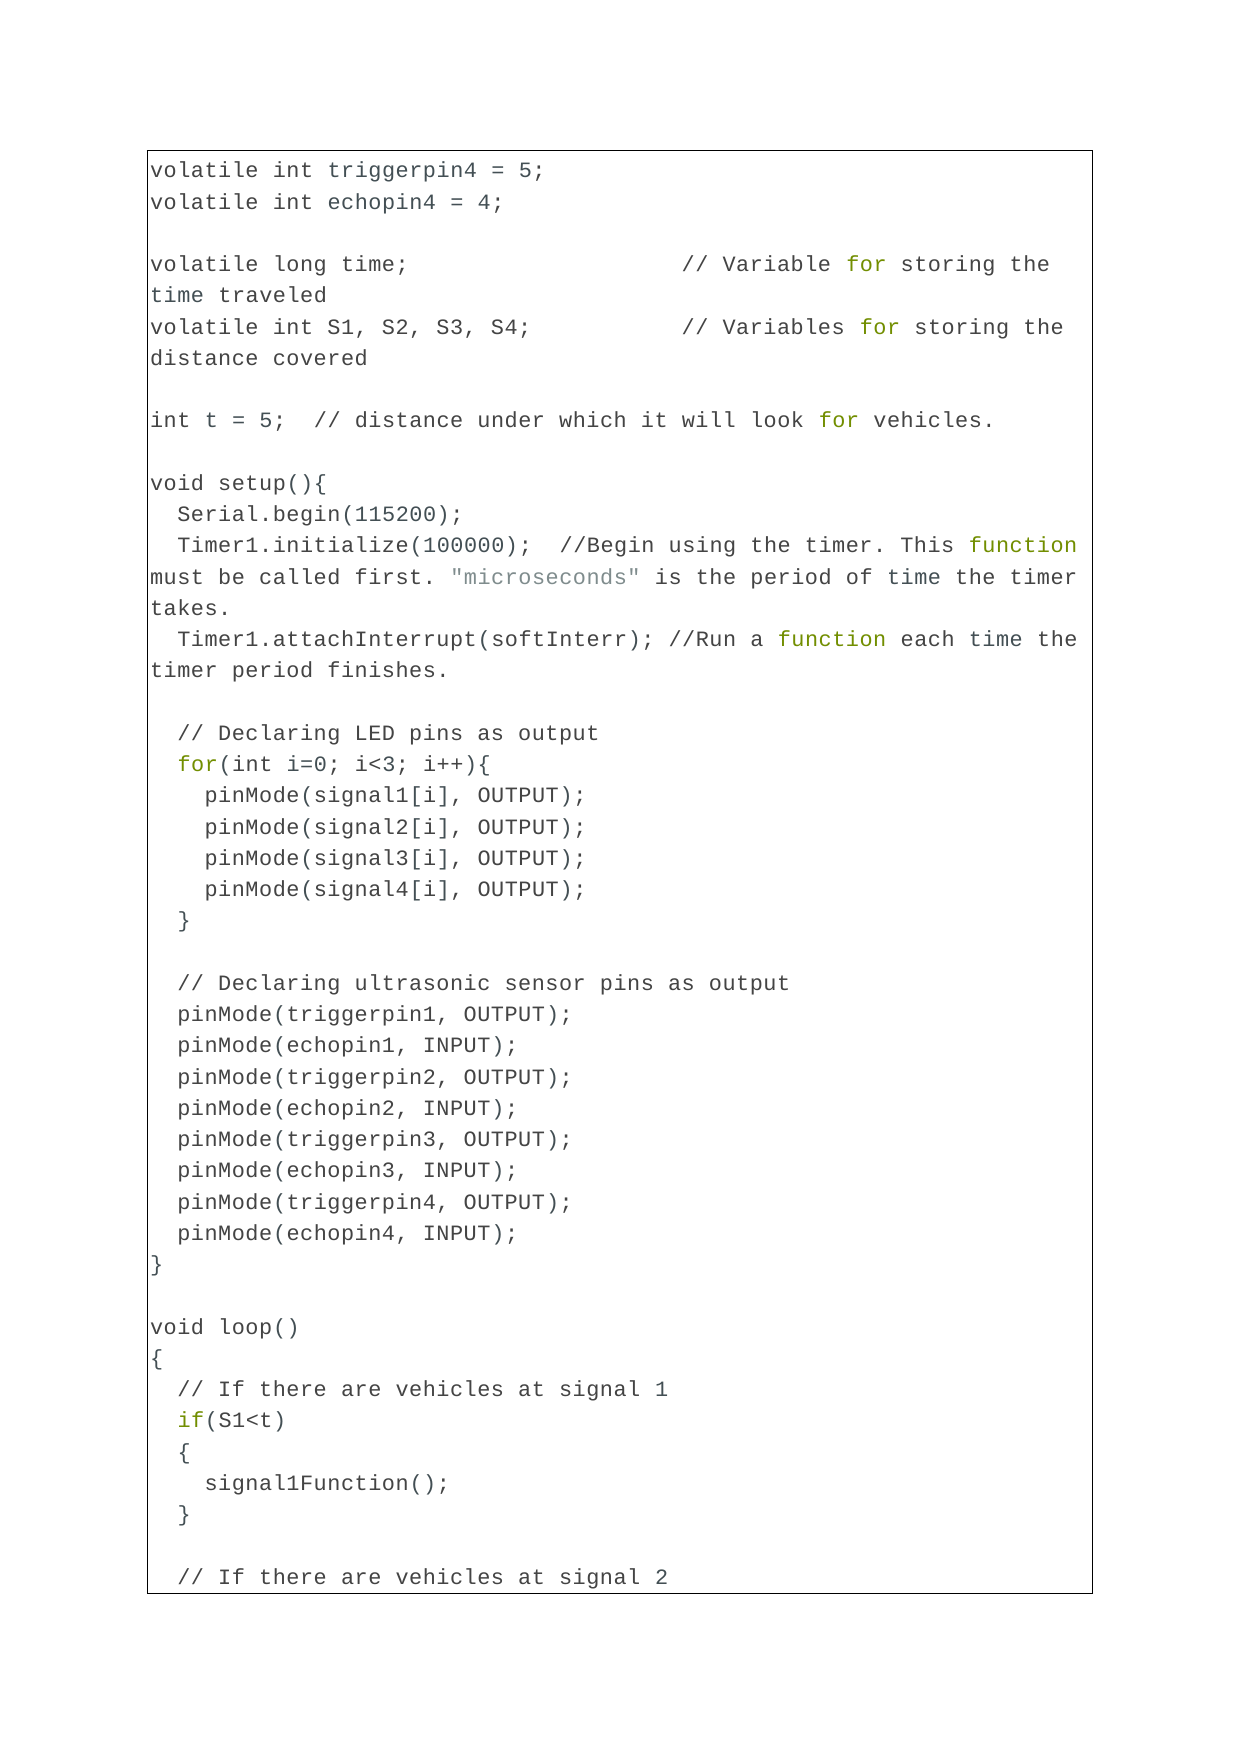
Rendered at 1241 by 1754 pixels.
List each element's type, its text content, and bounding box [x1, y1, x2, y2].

text signal1Function(); [150, 1466, 1090, 1497]
text pinMode(triggerpin3, OUTPUT); [150, 1122, 1090, 1153]
text volatile int echopin4 = 4; [150, 184, 1090, 216]
text void loop() [150, 1309, 1090, 1341]
text void setup(){ [150, 466, 1090, 497]
text int t = 5; // distance under which it will look for vehicles. [150, 403, 1090, 434]
text if(S1<t) [150, 1403, 1090, 1434]
text volatile int S1, S2, S3, S4; // Variables for storing the distance covered [150, 309, 1090, 372]
text pinMode(signal2[i], OUTPUT); [150, 809, 1090, 841]
text // Declaring LED pins as output [150, 716, 1090, 747]
text } [150, 1497, 1090, 1528]
text // Declaring ultrasonic sensor pins as output [150, 966, 1090, 997]
text pinMode(signal4[i], OUTPUT); [150, 872, 1090, 903]
text pinMode(echopin2, INPUT); [150, 1091, 1090, 1122]
text Timer1.attachInterrupt(softInterr); //Run a function each time the timer period finishes. [150, 622, 1090, 684]
text { [150, 1341, 1090, 1372]
text pinMode(signal1[i], OUTPUT); [150, 778, 1090, 809]
text for(int i=0; i<3; i++){ [150, 747, 1090, 778]
text } [150, 903, 1090, 934]
text pinMode(triggerpin1, OUTPUT); [150, 997, 1090, 1028]
text pinMode(echopin1, INPUT); [150, 1028, 1090, 1059]
text pinMode(triggerpin2, OUTPUT); [150, 1059, 1090, 1091]
text // If there are vehicles at signal 2 [148, 1556, 1092, 1593]
text Serial.begin(115200); [150, 497, 1090, 528]
text Timer1.initialize(100000); //Begin using the timer. This function must be called first. "microseconds" is the period of time the timer takes. [150, 528, 1090, 622]
text } [150, 1247, 1090, 1278]
text pinMode(triggerpin4, OUTPUT); [150, 1184, 1090, 1216]
text pinMode(echopin4, INPUT); [150, 1216, 1090, 1247]
text { [150, 1434, 1090, 1466]
text // If there are vehicles at signal 1 [150, 1372, 1090, 1403]
text pinMode(echopin3, INPUT); [150, 1153, 1090, 1184]
text pinMode(signal3[i], OUTPUT); [150, 841, 1090, 872]
text volatile int triggerpin4 = 5; [148, 151, 1092, 184]
text volatile long time; // Variable for storing the time traveled [150, 247, 1090, 309]
